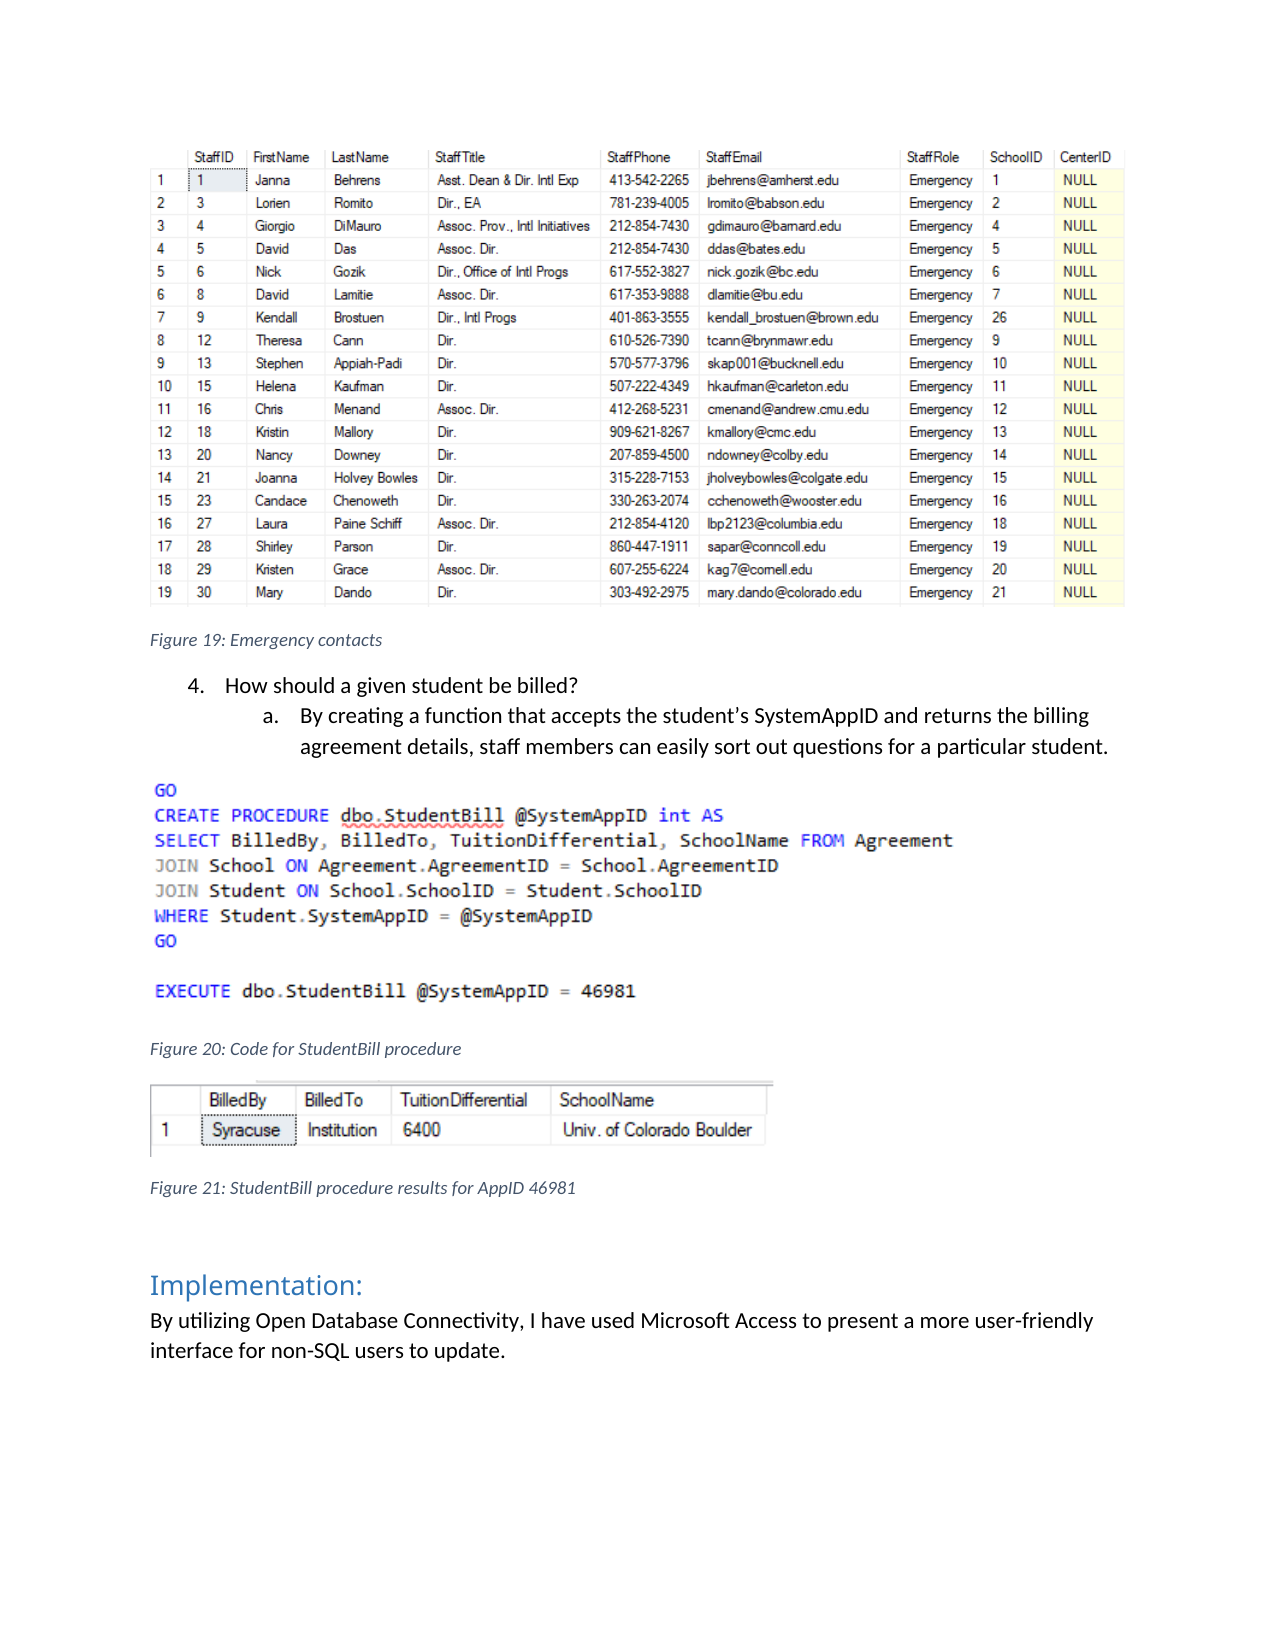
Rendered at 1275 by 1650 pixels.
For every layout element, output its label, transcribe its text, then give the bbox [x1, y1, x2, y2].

subtitle Implementation: [150, 1266, 1125, 1303]
list How should a given student be billed? [187, 671, 1125, 699]
picture [150, 1080, 774, 1157]
picture [150, 150, 1125, 607]
text By utilizing Open Database Connectivity, I have used Microsoft Access to present a more user-friendly interface for non-SQL users to update. [150, 1306, 1125, 1364]
list By creating a function that accepts the student’s SystemAppID and returns the billing agreement details, staff members can easily sort out questions for a particular student. [262, 702, 1125, 760]
picture [150, 778, 974, 1018]
